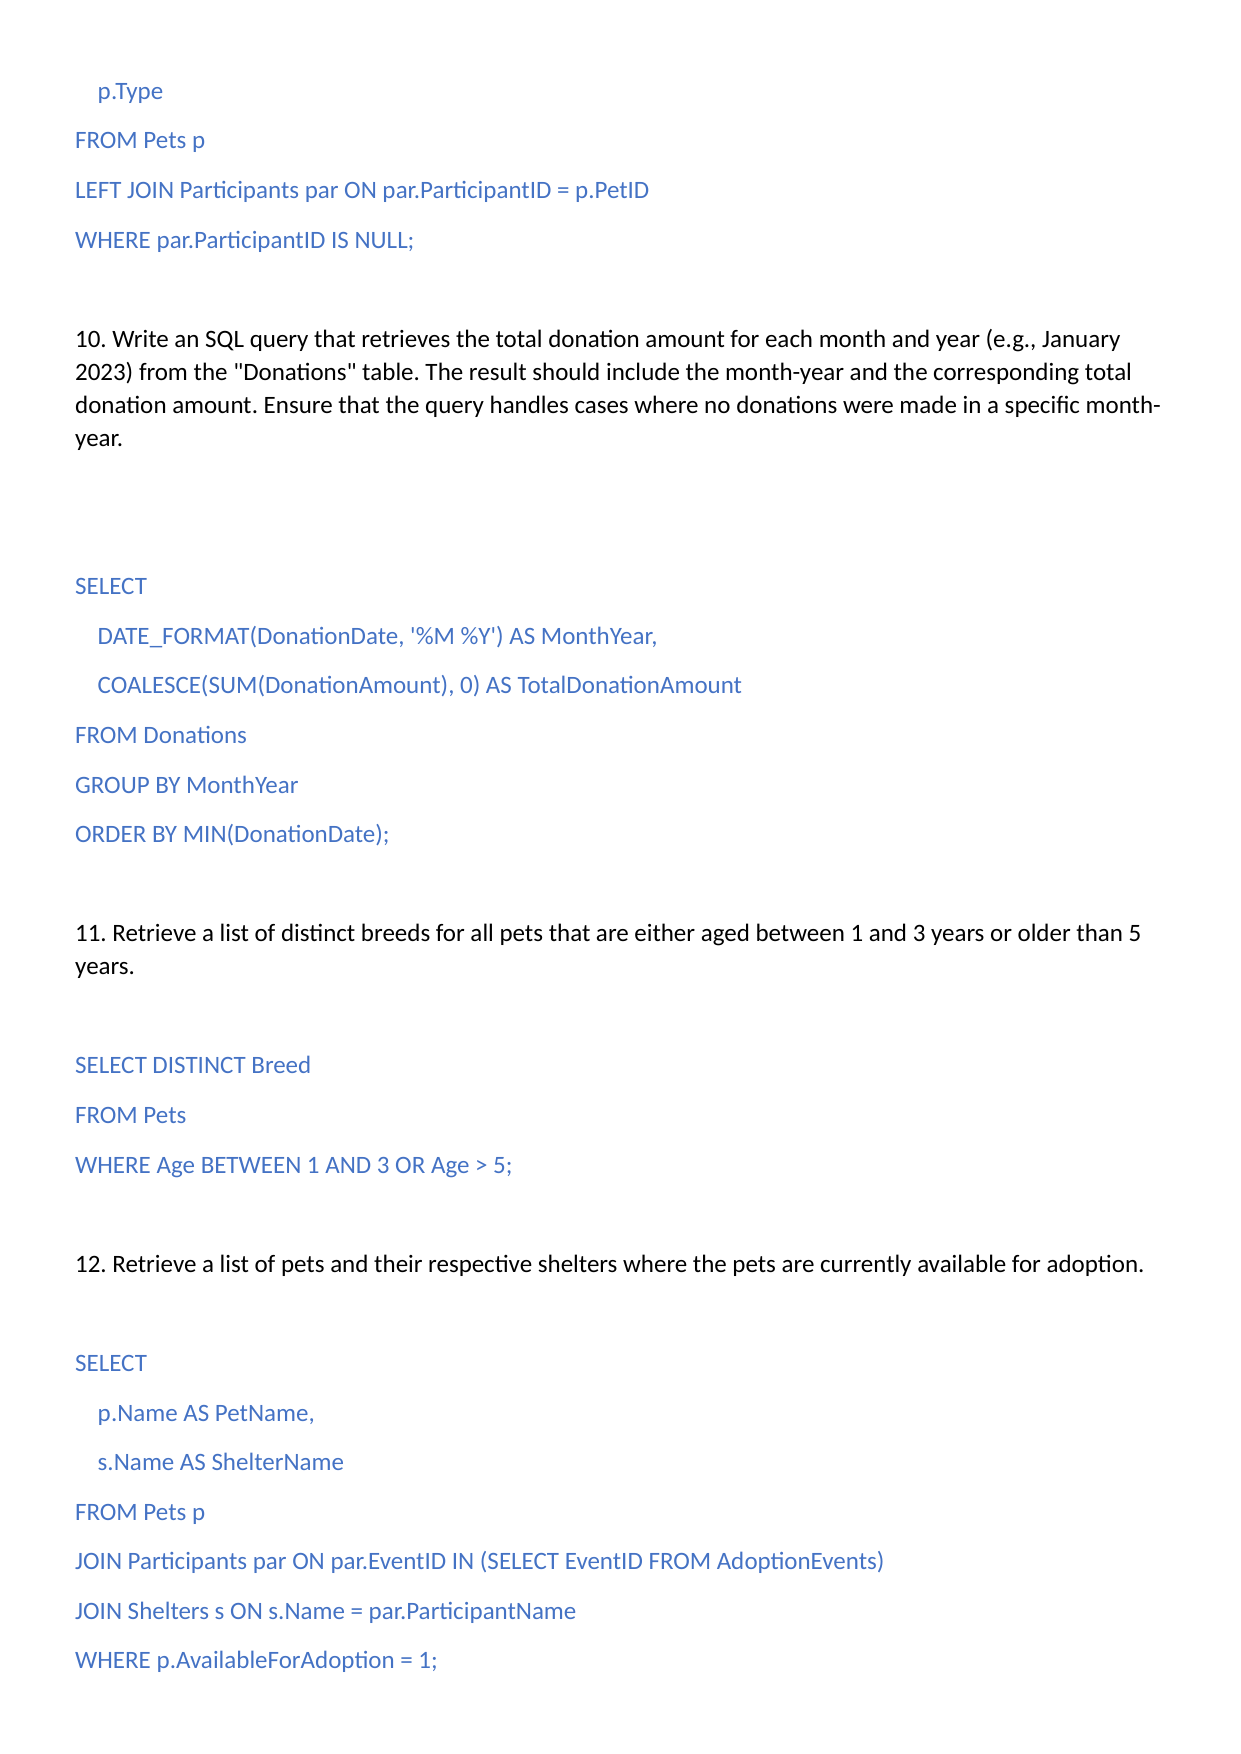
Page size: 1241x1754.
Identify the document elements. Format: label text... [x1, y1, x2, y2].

text FROM Pets p [75, 124, 1165, 155]
text WHERE par.ParticipantID IS NULL; [75, 224, 1165, 254]
text WHERE Age BETWEEN 1 AND 3 OR Age > 5; [75, 1149, 1165, 1179]
text JOIN Participants par ON par.EventID IN (SELECT EventID FROM AdoptionEvents) [75, 1545, 1165, 1576]
text GROUP BY MonthYear [75, 769, 1165, 799]
text FROM Donations [75, 719, 1165, 750]
text FROM Pets p [75, 1496, 1165, 1526]
text SELECT DISTINCT Breed [75, 1049, 1165, 1080]
text SELECT [75, 1347, 1165, 1378]
text s.Name AS ShelterName [75, 1446, 1165, 1477]
text 11. Retrieve a list of distinct breeds for all pets that are either aged between 1 and 3 years or older than 5 years. [75, 917, 1165, 981]
text p.Type [75, 75, 1165, 106]
text SELECT [75, 570, 1165, 601]
text JOIN Shelters s ON s.Name = par.ParticipantName [75, 1595, 1165, 1626]
text WHERE p.AvailableForAdoption = 1; [75, 1644, 1165, 1675]
text 12. Retrieve a list of pets and their respective shelters where the pets are currently available for adoption. [75, 1248, 1165, 1278]
text FROM Pets [75, 1099, 1165, 1130]
text COALESCE(SUM(DonationAmount), 0) AS TotalDonationAmount [75, 669, 1165, 700]
text LEFT JOIN Participants par ON par.ParticipantID = p.PetID [75, 174, 1165, 205]
text 10. Write an SQL query that retrieves the total donation amount for each month and year (e.g., January 2023) from the "Donations" table. The result should include the month-year and the corresponding total donation amount. Ensure that the query handles cases where no donations were made in a specific month-year. [75, 323, 1165, 452]
text ORDER BY MIN(DonationDate); [75, 818, 1165, 849]
text p.Name AS PetName, [75, 1397, 1165, 1427]
text DATE_FORMAT(DonationDate, '%M %Y') AS MonthYear, [75, 620, 1165, 651]
